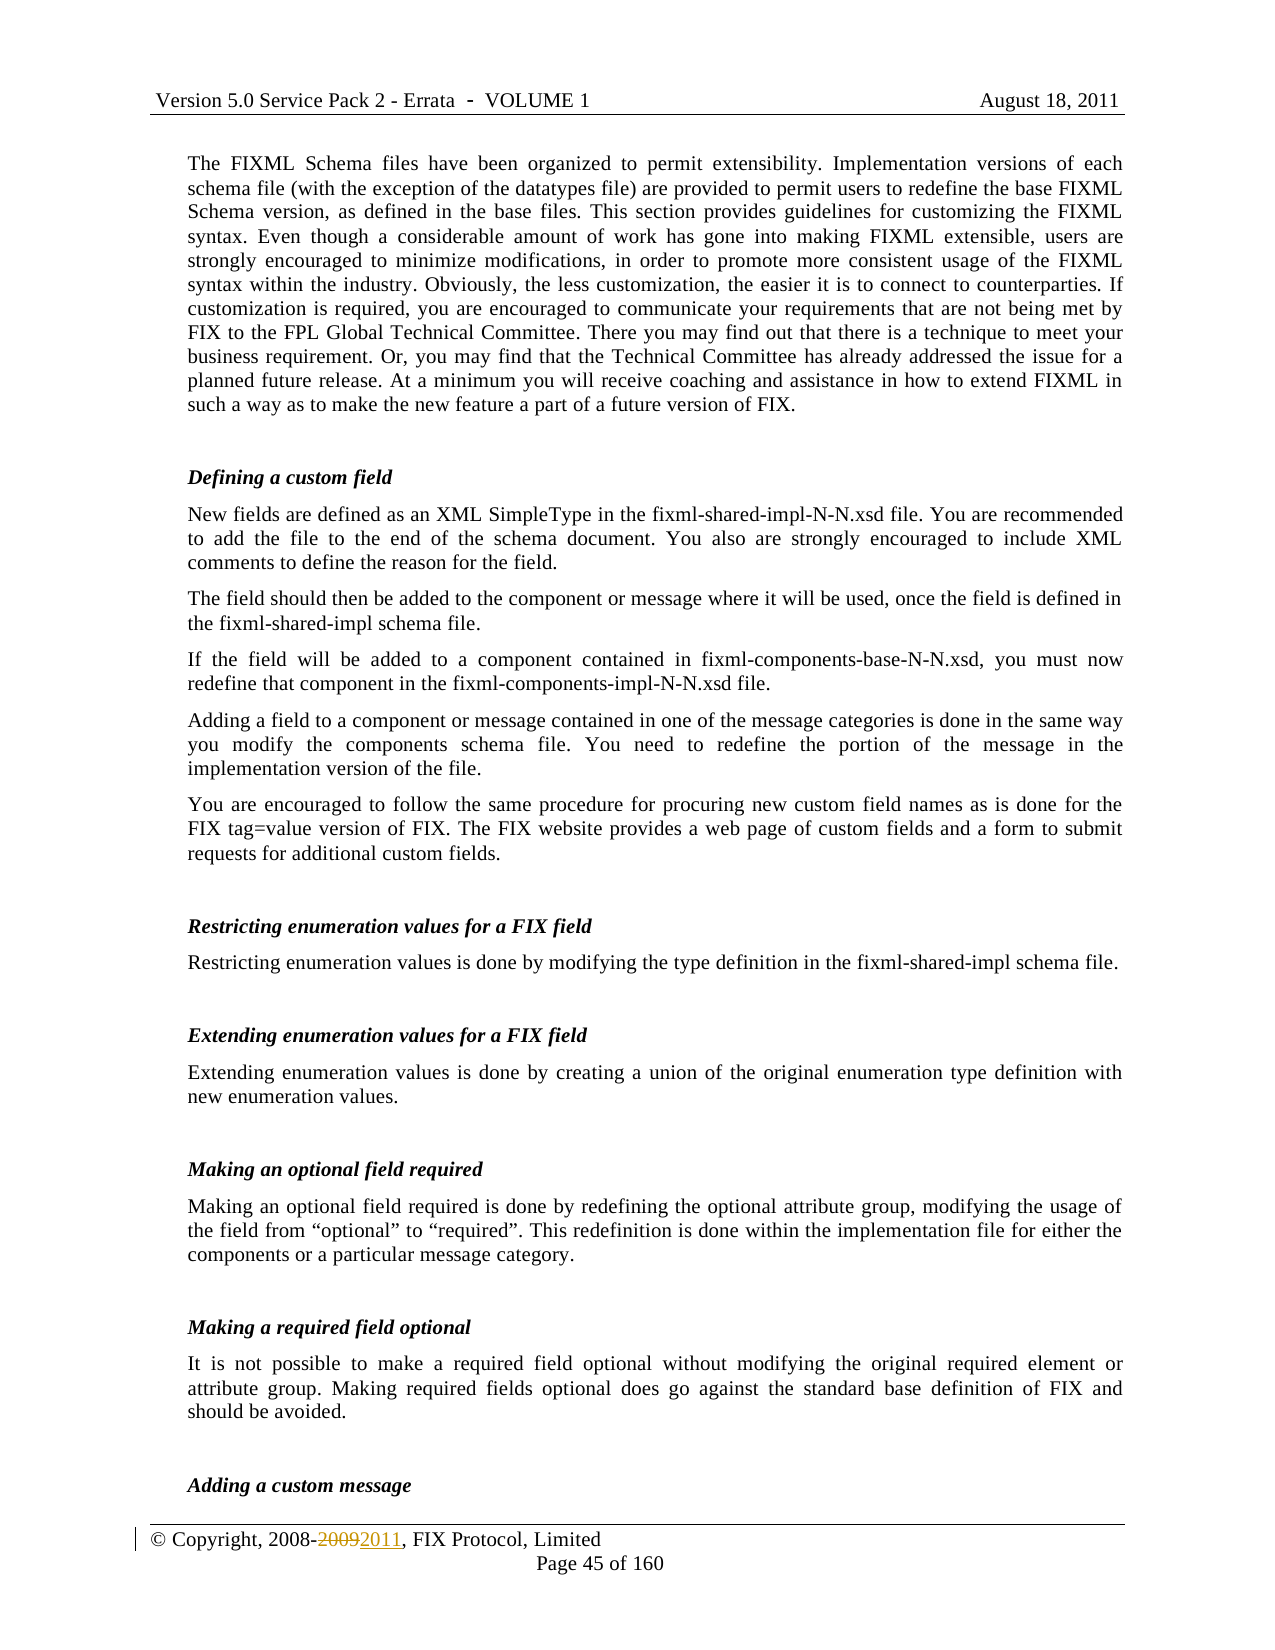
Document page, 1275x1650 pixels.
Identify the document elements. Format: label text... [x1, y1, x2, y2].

subtitle Restricting enumeration values for a FIX field [187, 913, 1125, 937]
text It is not possible to make a required field optional without modifying the original required element or attribute group. Making required fields optional does go against the standard base definition of FIX and should be avoided. [187, 1351, 1125, 1423]
text If the field will be added to a component contained in fixml-components-base-N-N.xsd, you must now redefine that component in the fixml-components-impl-N-N.xsd file. [187, 647, 1125, 695]
text Adding a field to a component or message contained in one of the message categories is done in the same way you modify the components schema file. You need to redefine the portion of the message in the implementation version of the file. [187, 707, 1125, 780]
text Extending enumeration values is done by creating a union of the original enumeration type definition with new enumeration values. [187, 1060, 1125, 1108]
text New fields are defined as an XML SimpleType in the fixml-shared-impl-N-N.xsd file. You are recommended to add the file to the end of the schema document. You also are strongly encouraged to include XML comments to define the reason for the field. [187, 502, 1125, 574]
text Restricting enumeration values is done by modifying the type definition in the fixml-shared-impl schema file. [187, 950, 1125, 974]
subtitle Defining a custom field [187, 465, 1125, 489]
subtitle Extending enumeration values for a FIX field [187, 1023, 1125, 1047]
text The FIXML Schema files have been organized to permit extensibility. Implementation versions of each schema file (with the exception of the datatypes file) are provided to permit users to redefine the base FIXML Schema version, as defined in the base files. This section provides guidelines for customizing the FIXML syntax. Even though a considerable amount of work has gone into making FIXML extensible, users are strongly encouraged to minimize modifications, in order to promote more consistent usage of the FIXML syntax within the industry. Obviously, the less customization, the easier it is to connect to counterparties. If customization is required, you are encouraged to communicate your requirements that are not being met by FIX to the FPL Global Technical Committee. There you may find out that there is a technique to meet your business requirement. Or, you may find that the Technical Committee has already addressed the issue for a planned future release. At a minimum you will receive coaching and assistance in how to extend FIXML in such a way as to make the new feature a part of a future version of FIX. [187, 151, 1125, 416]
text The field should then be added to the component or message where it will be used, once the field is defined in the fixml-shared-impl schema file. [187, 586, 1125, 634]
subtitle Adding a custom message [187, 1472, 1125, 1497]
text You are encouraged to follow the same procedure for procuring new custom field names as is done for the FIX tag=value version of FIX. The FIX website provides a web page of custom fields and a form to submit requests for additional custom fields. [187, 792, 1125, 864]
text Making an optional field required is done by redefining the optional attribute group, modifying the usage of the field from “optional” to “required”. This redefinition is done within the implementation file for either the components or a particular message category. [187, 1193, 1125, 1266]
subtitle Making an optional field required [187, 1157, 1125, 1181]
subtitle Making a required field optional [187, 1315, 1125, 1339]
